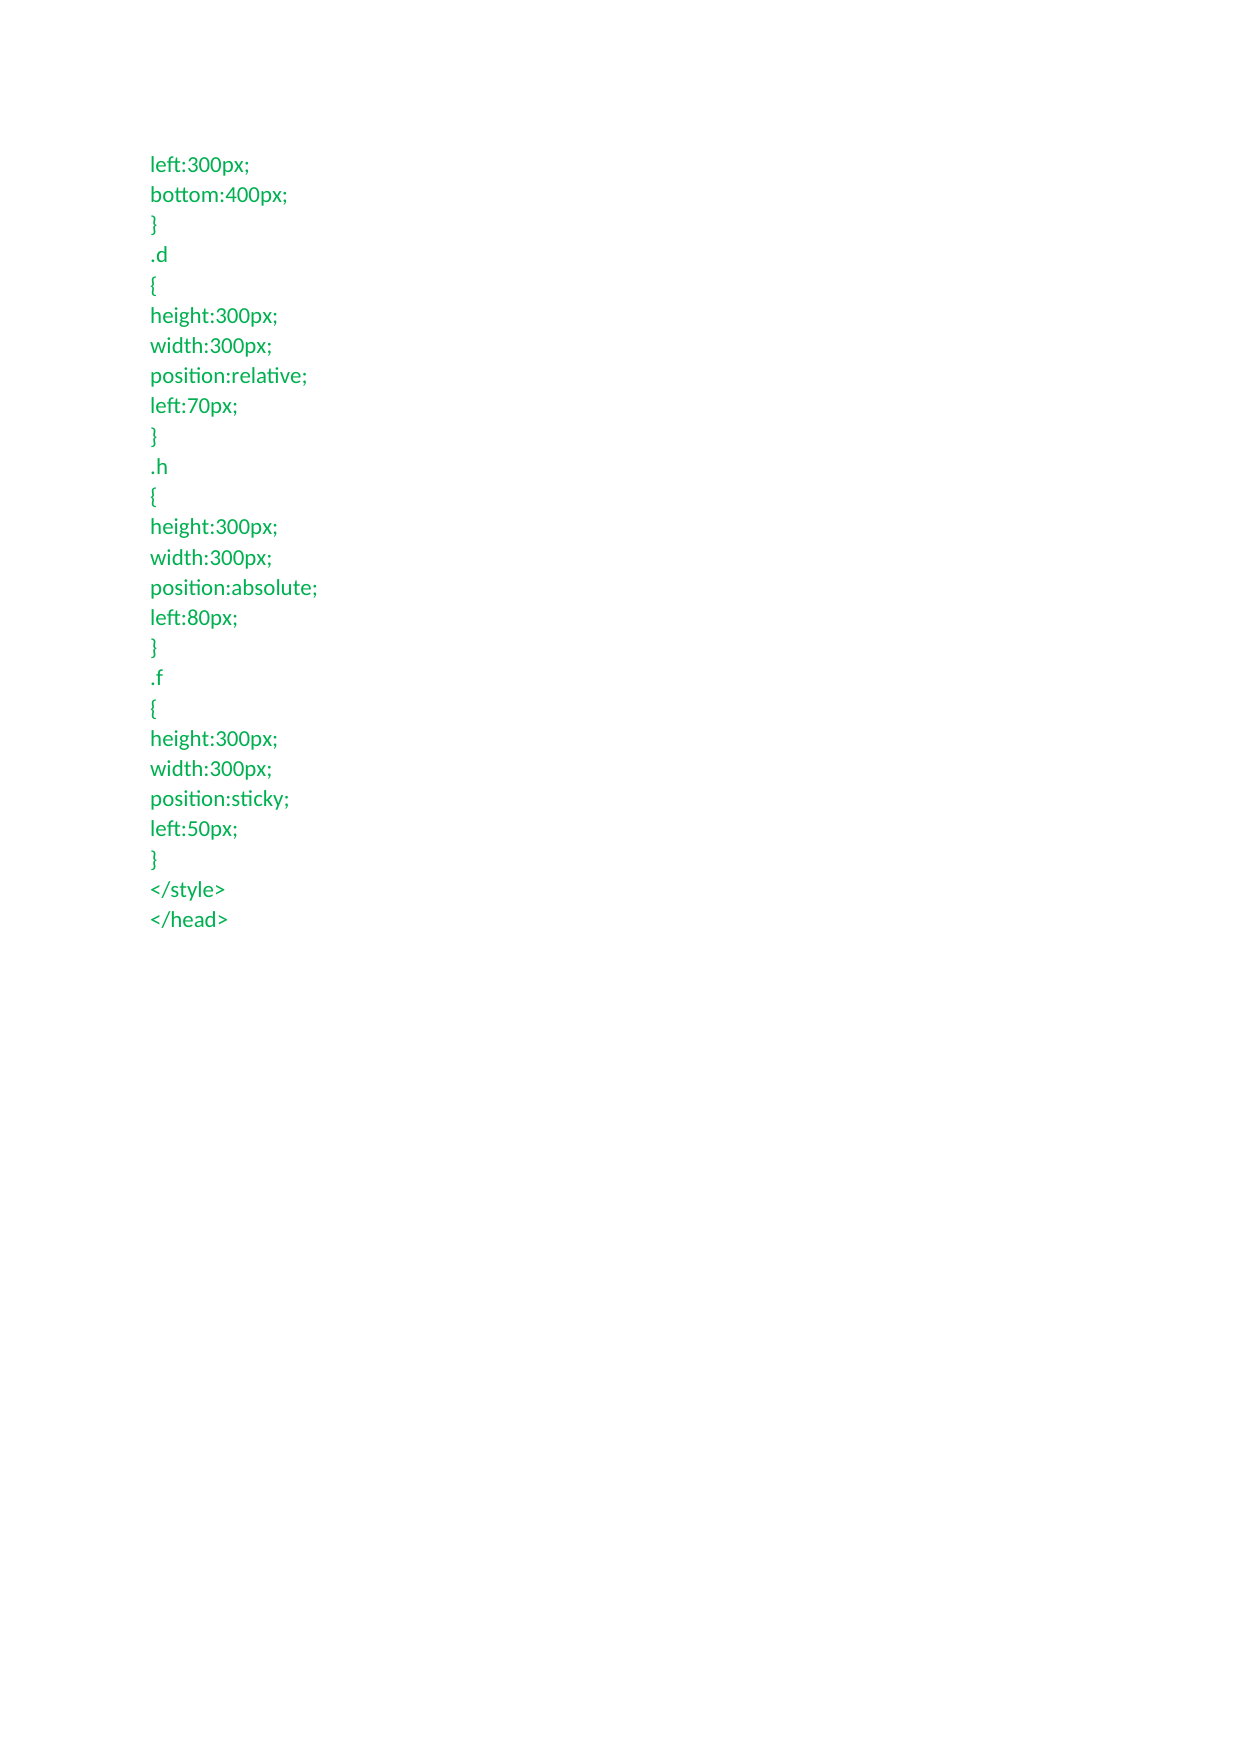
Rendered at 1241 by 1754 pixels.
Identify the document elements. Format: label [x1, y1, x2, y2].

text [150, 150, 1090, 933]
